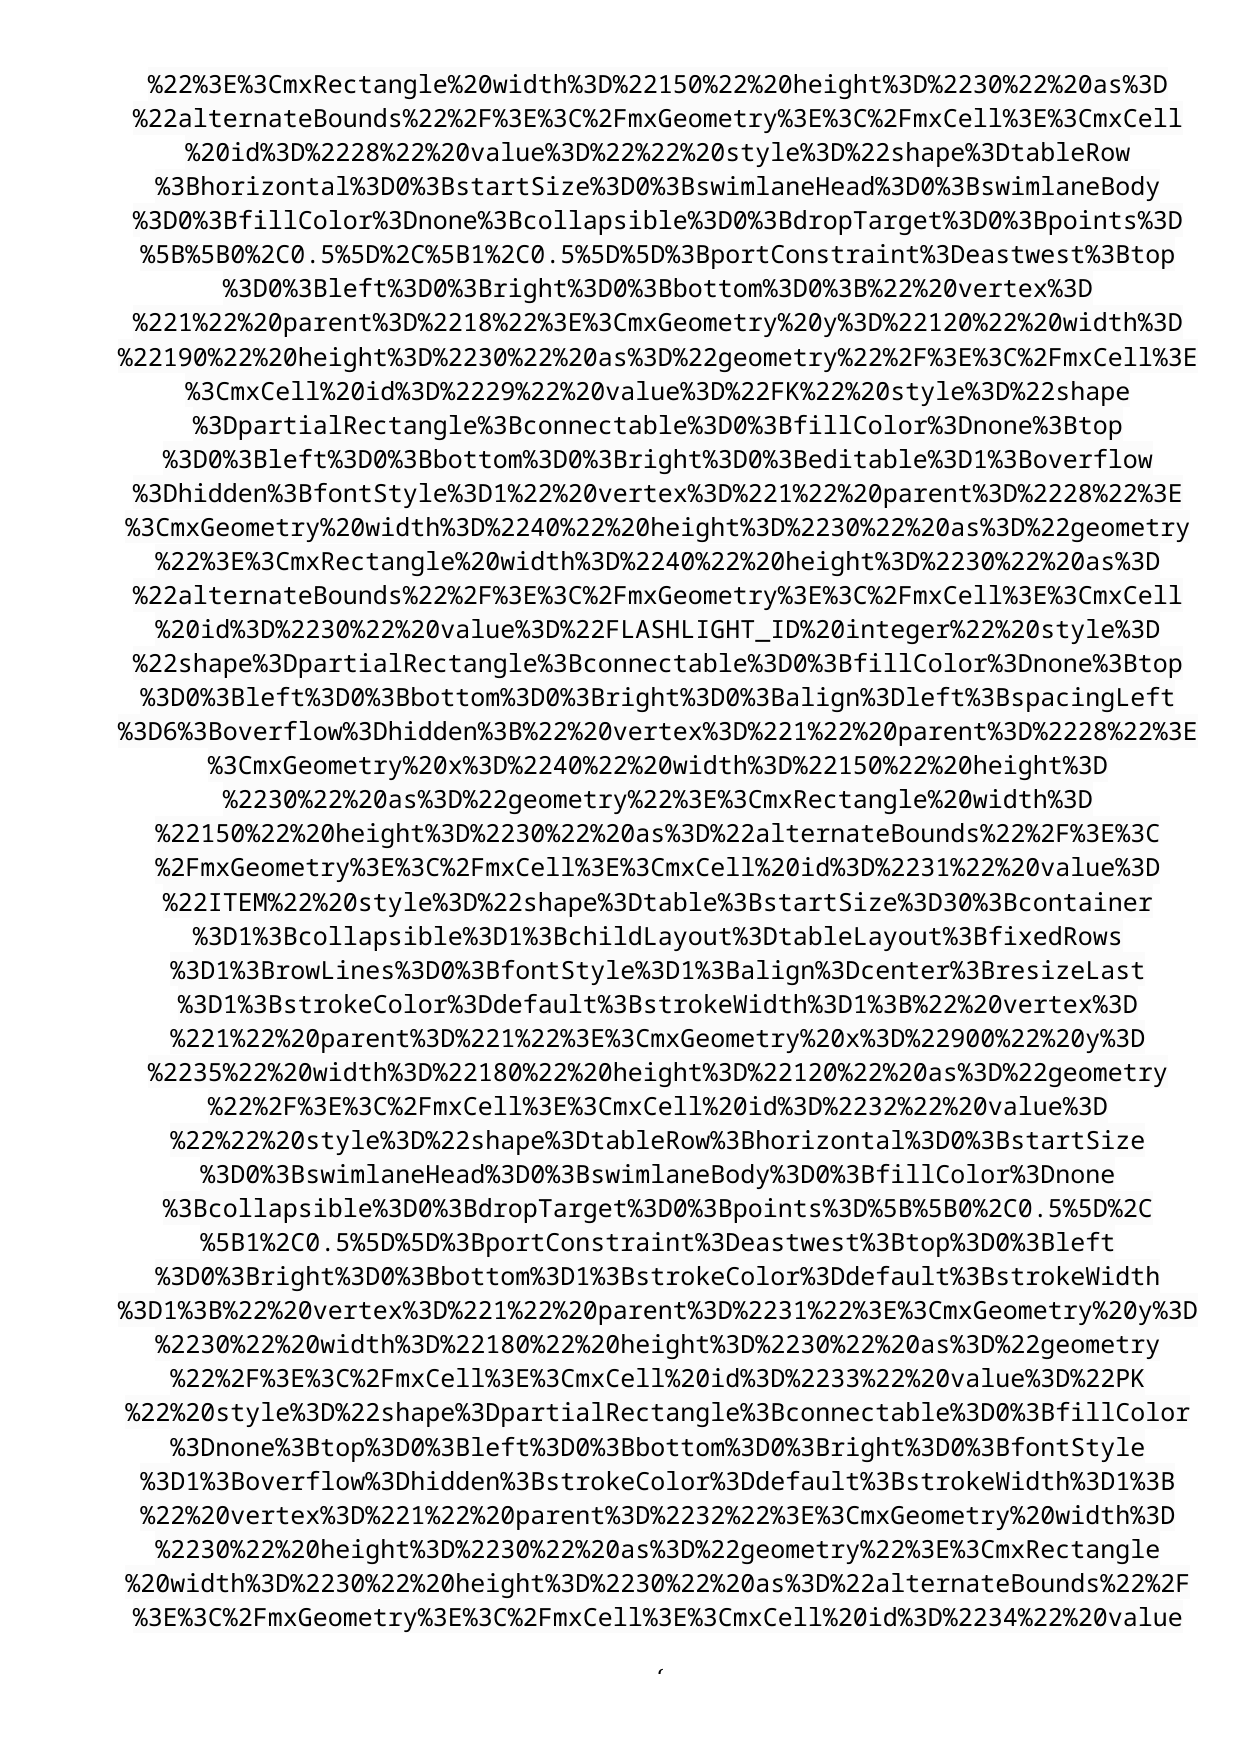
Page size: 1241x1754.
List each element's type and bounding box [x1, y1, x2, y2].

text [112, 67, 1203, 1633]
